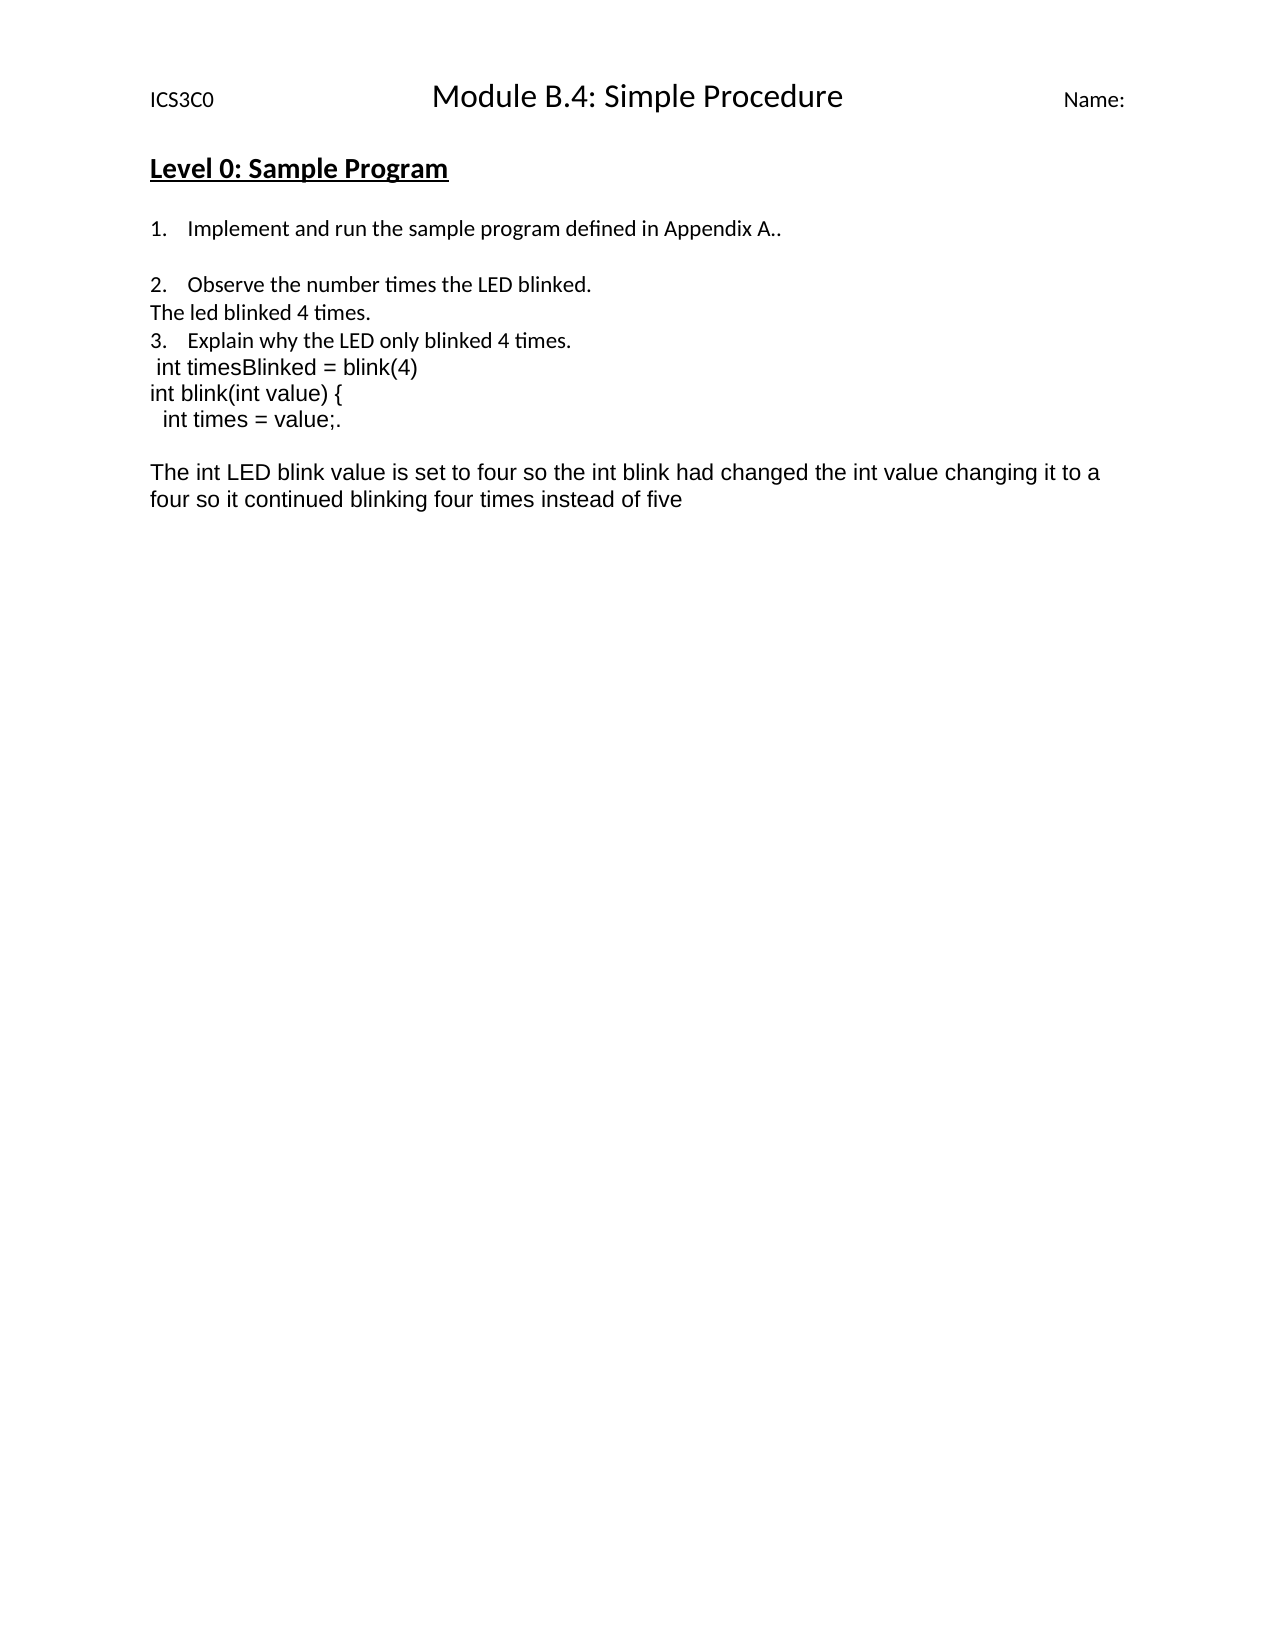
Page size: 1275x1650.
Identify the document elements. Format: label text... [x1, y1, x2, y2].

text Level 0: Sample Program [150, 150, 1125, 186]
text int times = value;. [150, 406, 1125, 433]
text The int LED blink value is set to four so the int blink had changed the int value changing it to a four so it continued blinking four times instead of five [150, 459, 1125, 512]
text int timesBlinked = blink(4) [150, 354, 1125, 380]
list Observe the number times the LED blinked. [150, 270, 1125, 298]
text int blink(int value) { [150, 380, 1125, 406]
list Implement and run the sample program defined in Appendix A.. [150, 214, 1125, 242]
text The led blinked 4 times. [150, 298, 1125, 326]
list Explain why the LED only blinked 4 times. [150, 326, 1125, 354]
